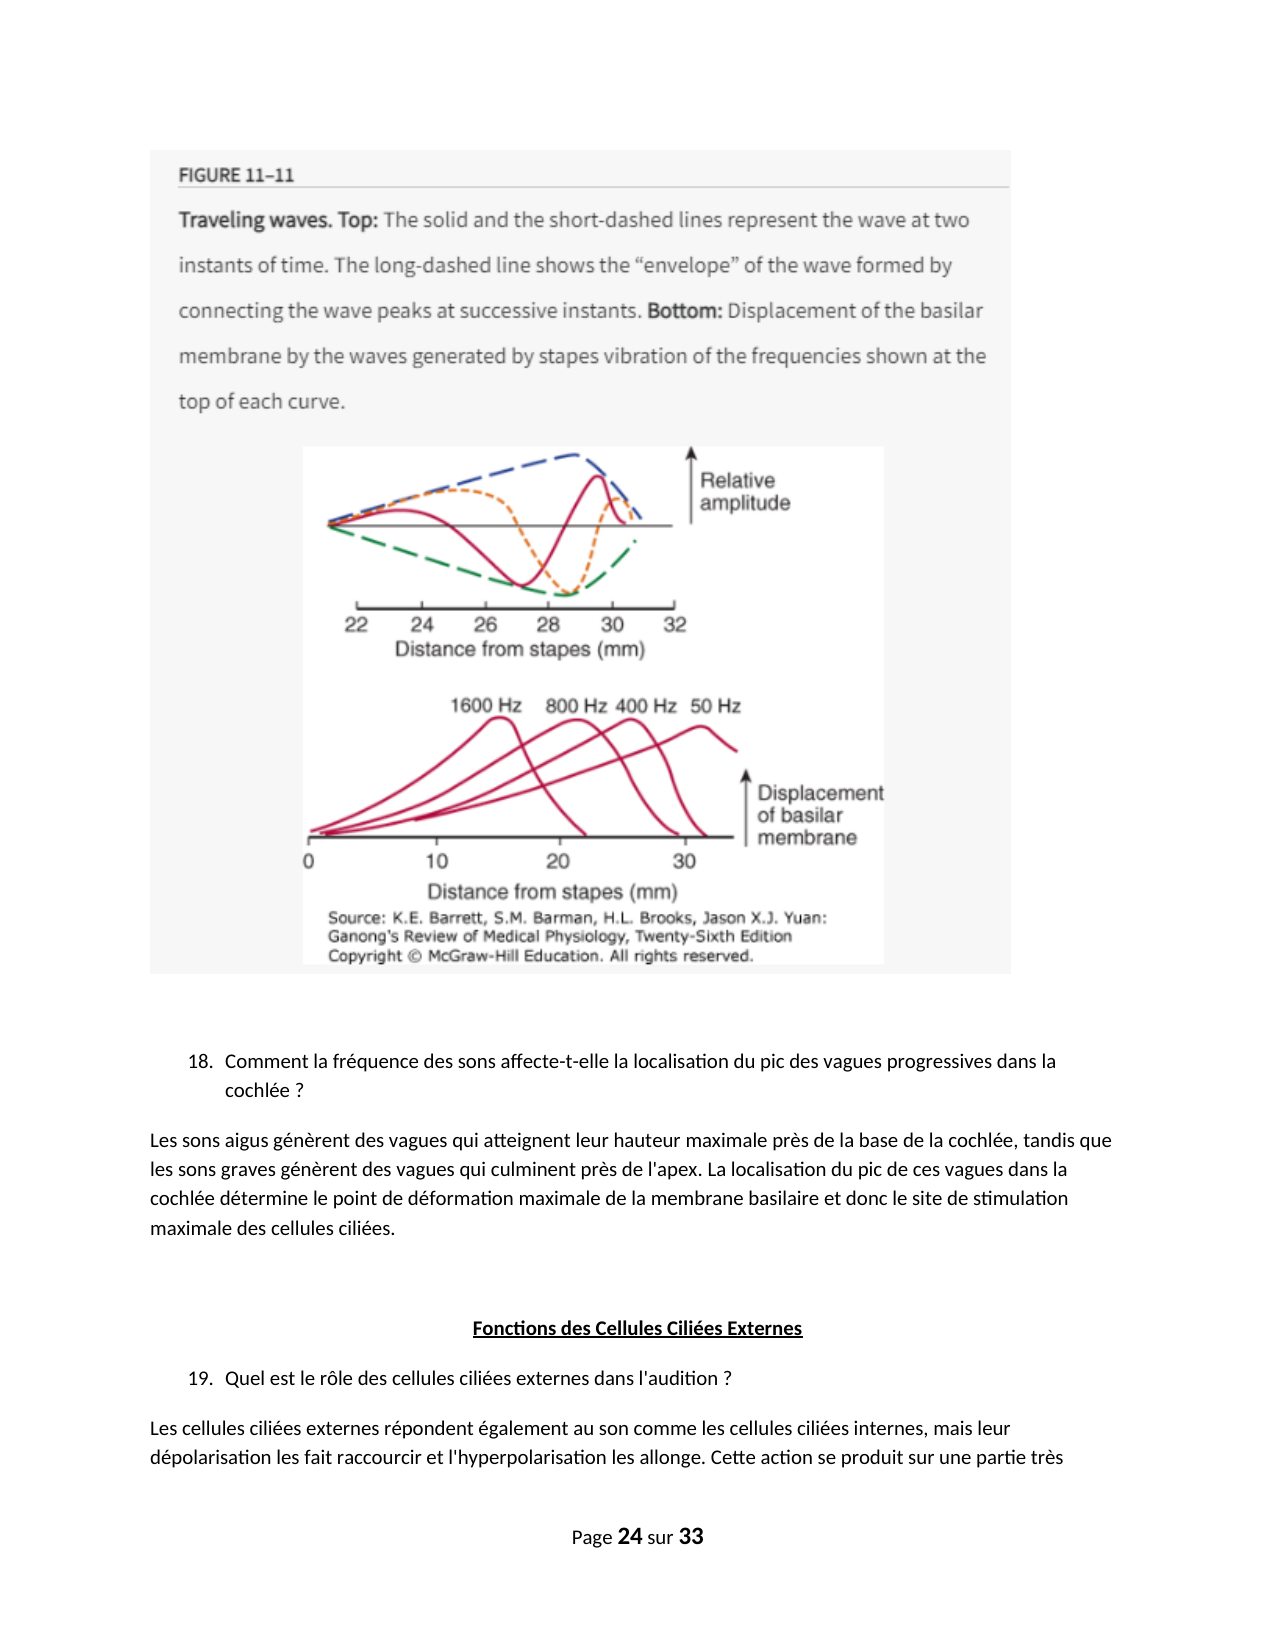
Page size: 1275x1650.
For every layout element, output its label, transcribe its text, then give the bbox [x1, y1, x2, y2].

text Fonctions des Cellules Ciliées Externes [150, 1315, 1125, 1340]
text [150, 1415, 1125, 1469]
picture [150, 150, 1011, 974]
list Comment la fréquence des sons affecte-t-elle la localisation du pic des vagues progressives dans la cochlée ? [187, 1048, 1125, 1103]
text Les sons aigus génèrent des vagues qui atteignent leur hauteur maximale près de la base de la cochlée, tandis que les sons graves génèrent des vagues qui culminent près de l'apex. La localisation du pic de ces vagues dans la cochlée détermine le point de déformation maximale de la membrane basilaire et donc le site de stimulation maximale des cellules ciliées. [150, 1127, 1125, 1240]
list Quel est le rôle des cellules ciliées externes dans l'audition ? [187, 1365, 1125, 1390]
